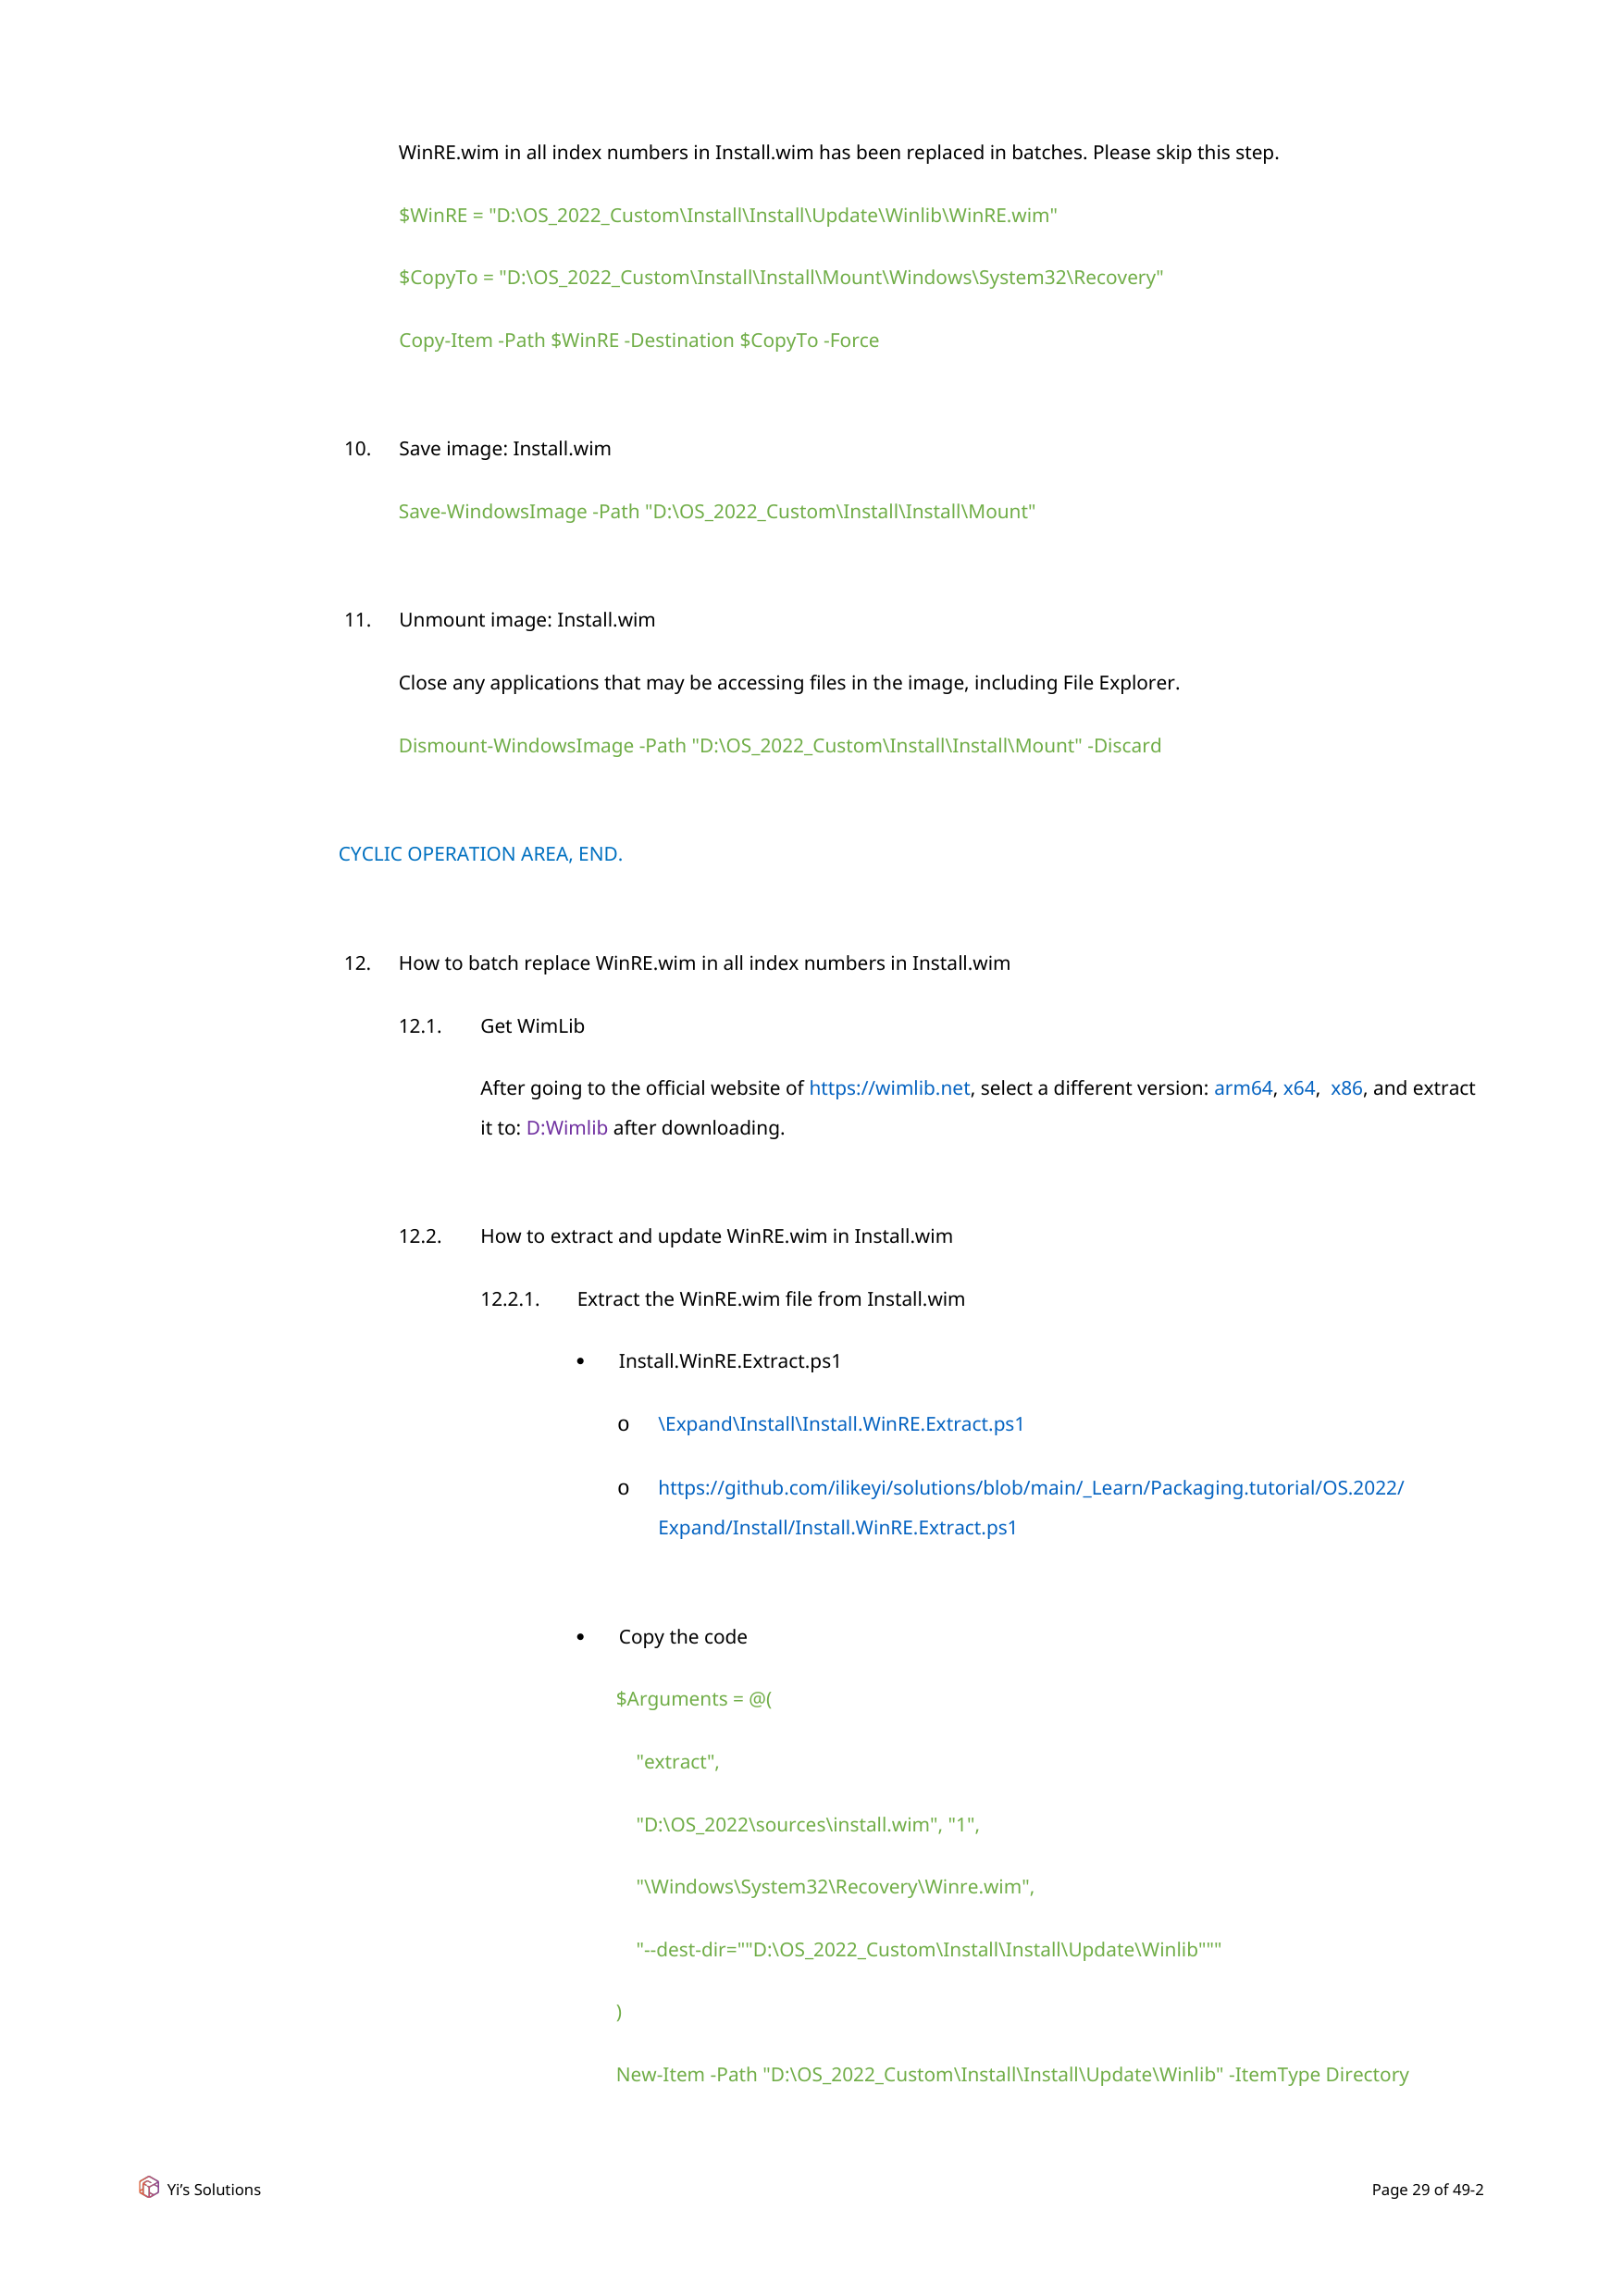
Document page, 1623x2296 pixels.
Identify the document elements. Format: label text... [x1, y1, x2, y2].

list https://github.com/ilikeyi/solutions/blob/main/_Learn/Packaging.tutorial/OS.2022/Expand/Install/Install.WinRE.Extract.ps1 [617, 1474, 1484, 1541]
list $Arguments = @( [616, 1686, 1484, 1712]
subtitle Get WimLib [399, 1012, 1484, 1038]
text Dismount-WindowsImage -Path "D:\OS_2022_Custom\Install\Install\Mount" -Discard [399, 732, 1484, 758]
list "extract", [616, 1748, 1484, 1775]
text $WinRE = "D:\OS_2022_Custom\Install\Install\Update\Winlib\WinRE.wim" [399, 202, 1484, 228]
list After going to the official website of https://wimlib.net, select a different version: arm64, x64, x86, and extract it to: D:Wimlib after downloading. [480, 1074, 1484, 1140]
list Copy the code [576, 1623, 1484, 1649]
list "\Windows\System32\Recovery\Winre.wim", [616, 1873, 1484, 1900]
text Save-WindowsImage -Path "D:\OS_2022_Custom\Install\Install\Mount" [399, 498, 1484, 524]
text CYCLIC OPERATION AREA, END. [339, 840, 1484, 867]
list \Expand\Install\Install.WinRE.Extract.ps1 [617, 1410, 1484, 1437]
text Copy-Item -Path $WinRE -Destination $CopyTo -Force [399, 327, 1484, 353]
text WinRE.wim in all index numbers in Install.wim has been replaced in batches. Please skip this step. [399, 139, 1484, 165]
subtitle Unmount image: Install.wim [344, 607, 1484, 633]
subtitle How to extract and update WinRE.wim in Install.wim [399, 1222, 1484, 1249]
list ) [616, 1998, 1484, 2025]
text $CopyTo = "D:\OS_2022_Custom\Install\Install\Mount\Windows\System32\Recovery" [399, 264, 1484, 291]
text Close any applications that may be accessing files in the image, including File Explorer. [399, 669, 1484, 696]
list New-Item -Path "D:\OS_2022_Custom\Install\Install\Update\Winlib" -ItemType Directory [616, 2061, 1484, 2088]
picture [139, 2176, 159, 2198]
list "D:\OS_2022\sources\install.wim", "1", [616, 1811, 1484, 1837]
subtitle Save image: Install.wim [344, 435, 1484, 462]
list Install.WinRE.Extract.ps1 [576, 1348, 1484, 1374]
subtitle Extract the WinRE.wim file from Install.wim [480, 1285, 1484, 1311]
subtitle How to batch replace WinRE.wim in all index numbers in Install.wim [344, 949, 1484, 975]
list "--dest-dir=""D:\OS_2022_Custom\Install\Install\Update\Winlib""" [616, 1936, 1484, 1962]
